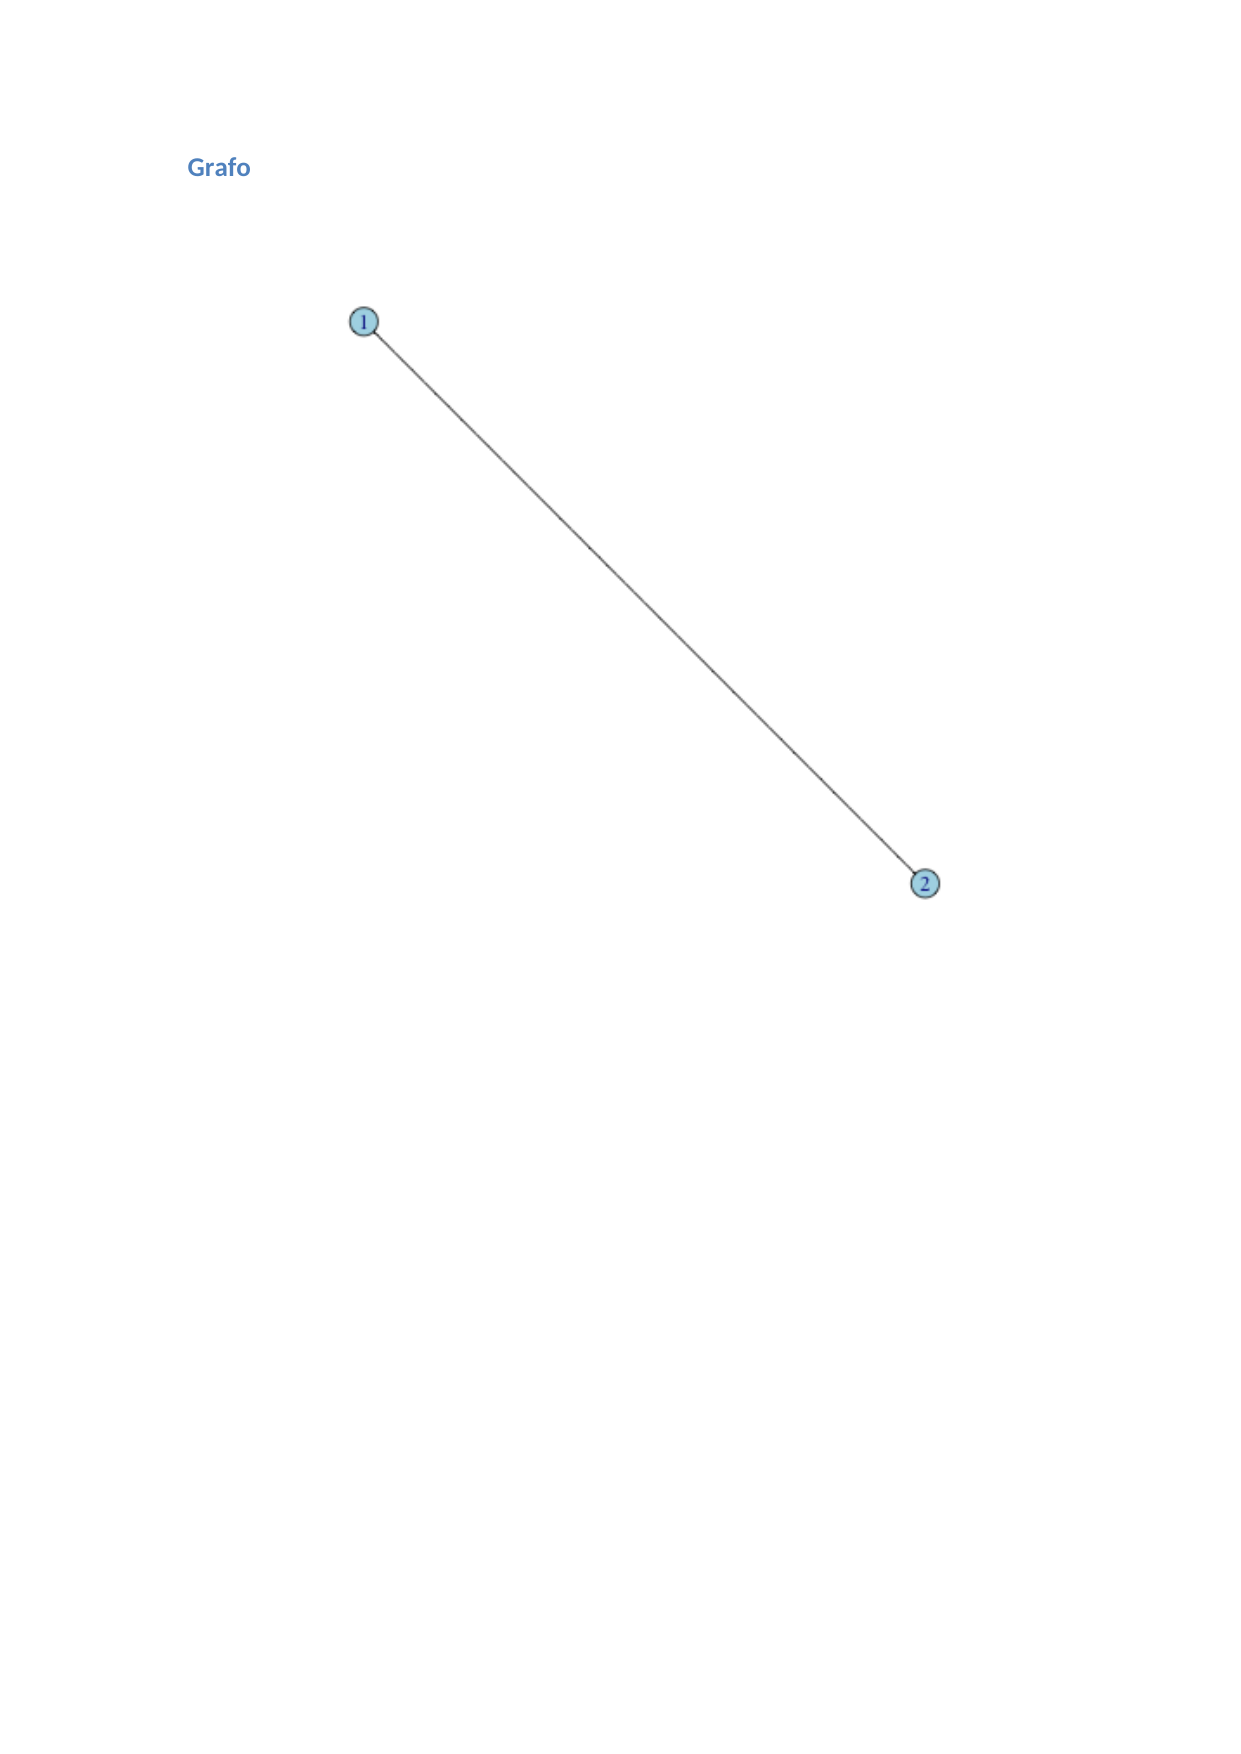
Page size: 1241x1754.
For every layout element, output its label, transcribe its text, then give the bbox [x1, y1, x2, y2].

picture [187, 183, 1053, 1049]
subtitle Grafo [187, 150, 1053, 183]
